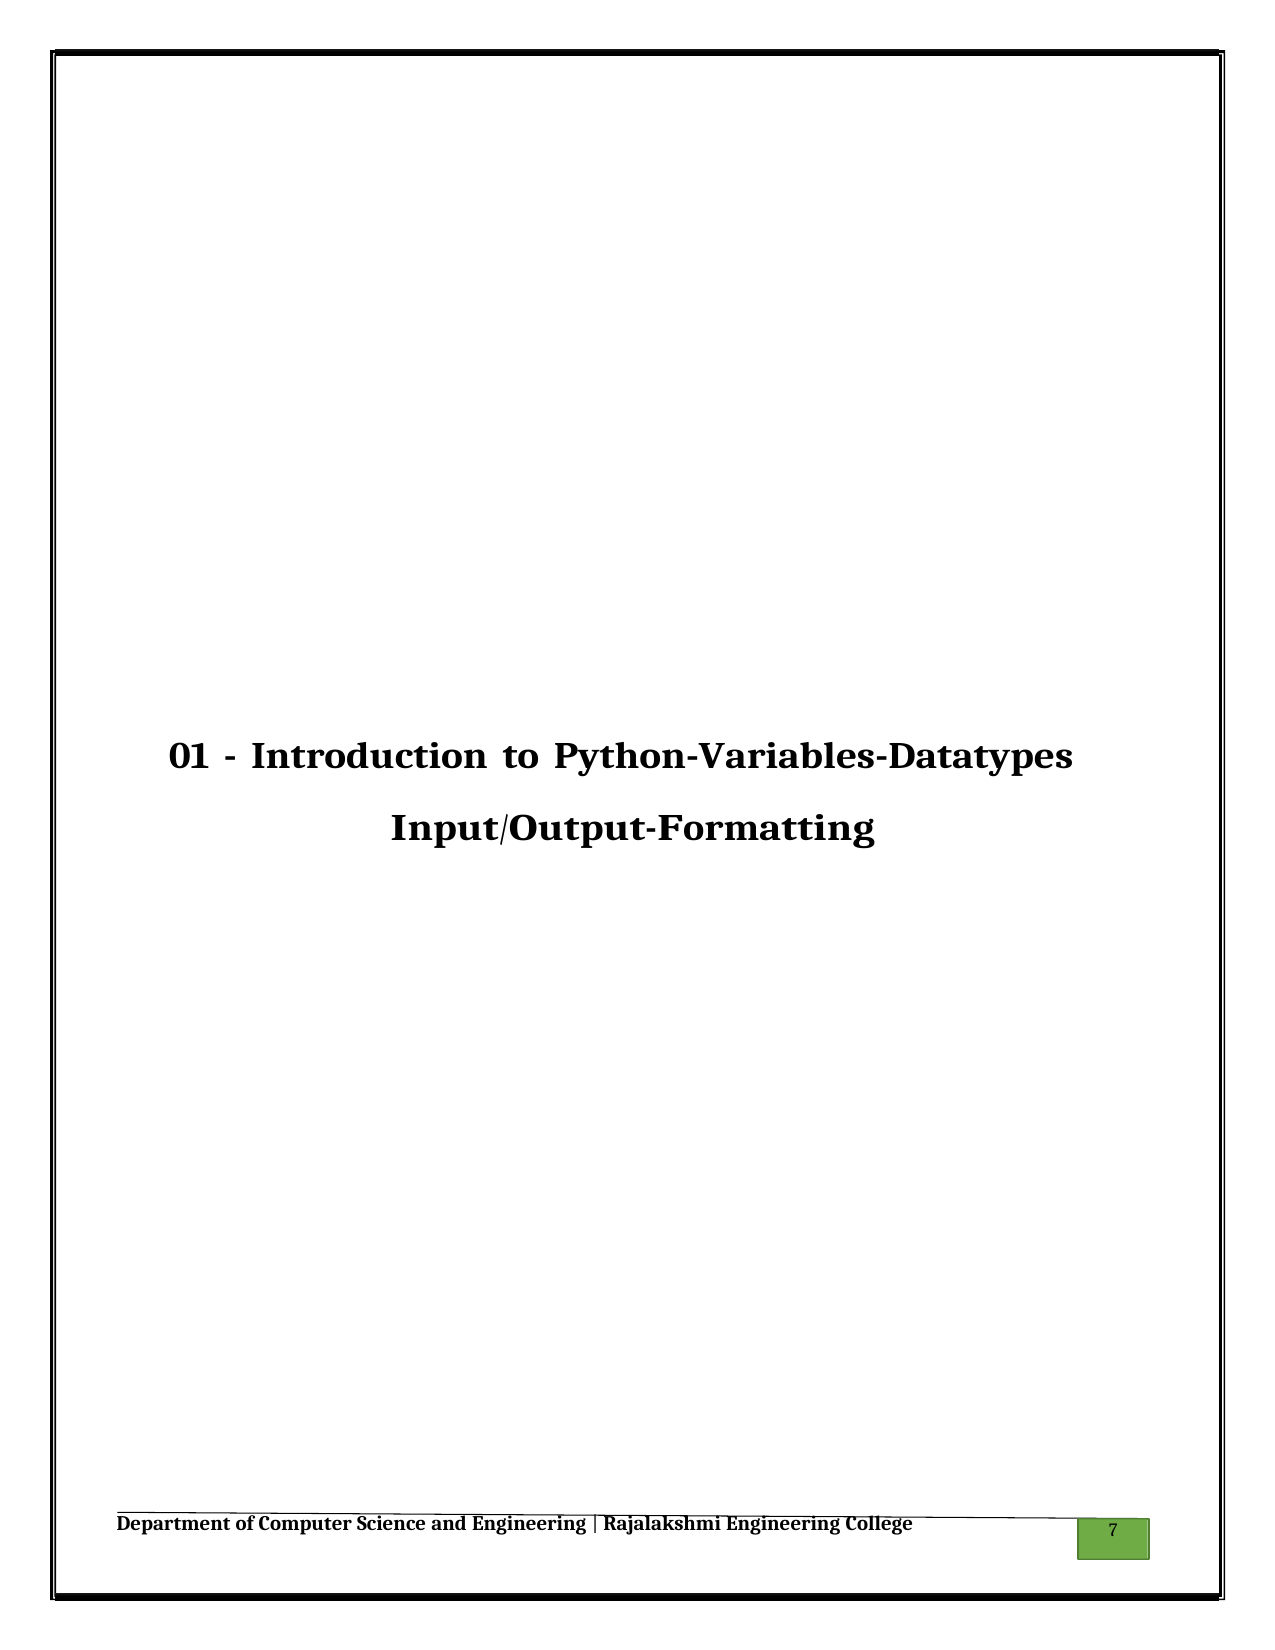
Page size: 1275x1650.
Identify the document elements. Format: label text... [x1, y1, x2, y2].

picture [55, 1593, 1219, 1601]
picture [55, 49, 1219, 56]
title 01 - Introduction to Python-Variables-Datatypes Input/Output-Formatting [169, 734, 1105, 850]
